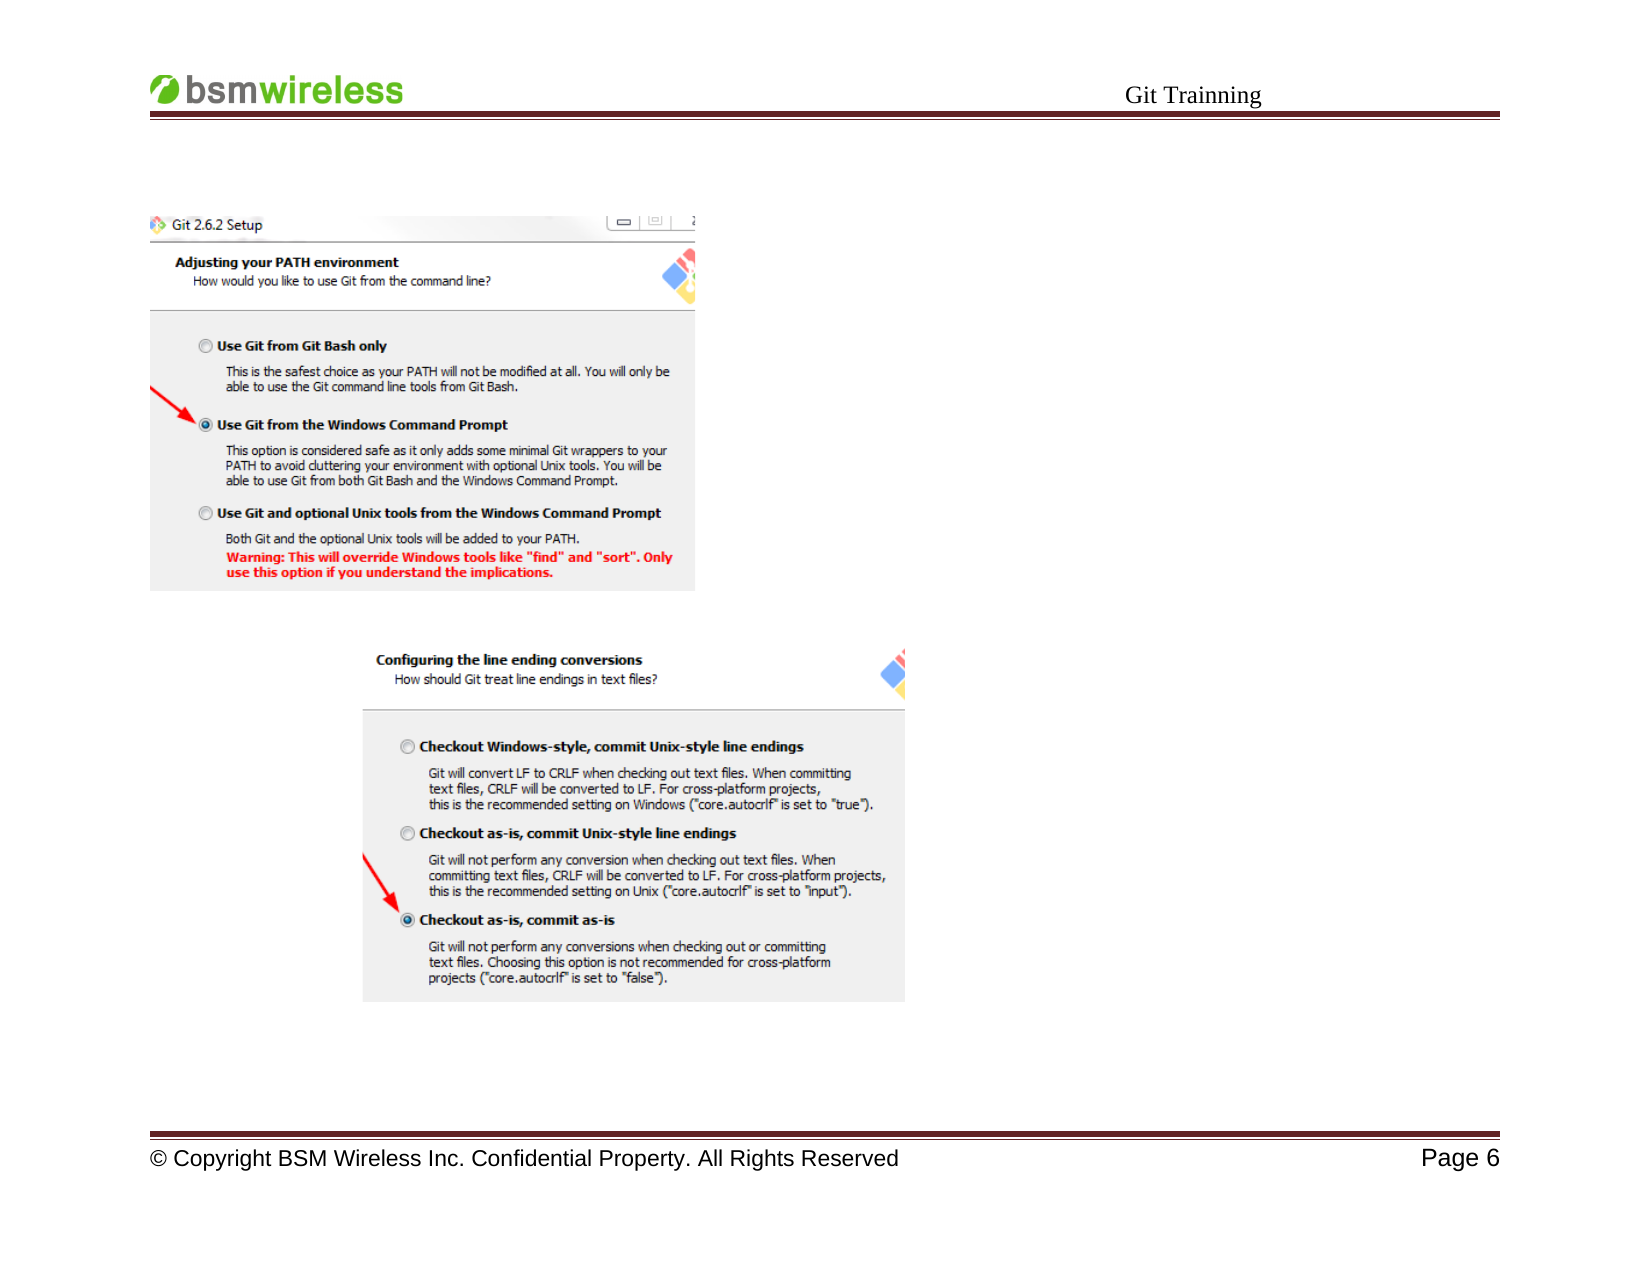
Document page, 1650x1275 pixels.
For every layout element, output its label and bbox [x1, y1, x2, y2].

picture [150, 75, 403, 104]
picture [362, 648, 905, 1002]
picture [150, 216, 696, 591]
